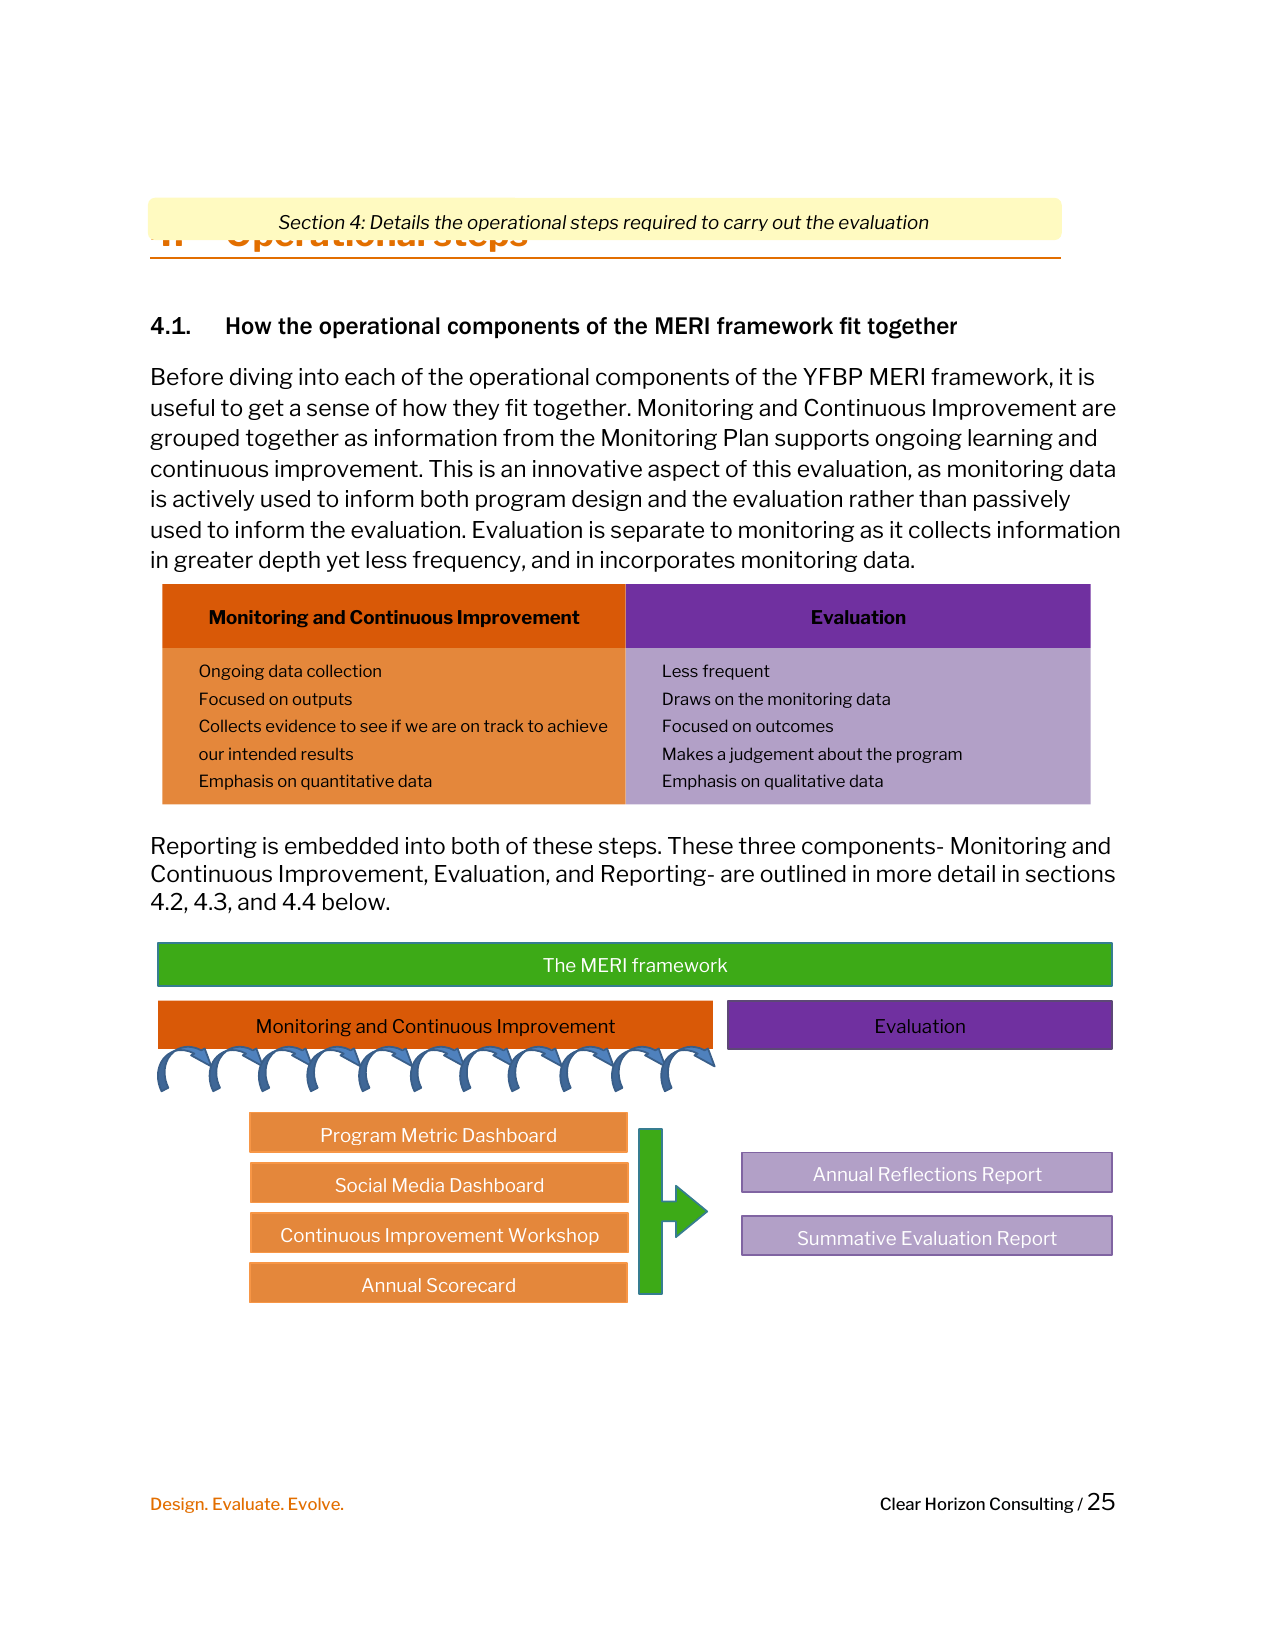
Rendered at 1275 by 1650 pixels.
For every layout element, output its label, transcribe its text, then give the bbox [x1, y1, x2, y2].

subtitle Operational steps [150, 238, 1061, 257]
subtitle How the operational components of the MERI framework fit together [150, 309, 1061, 338]
text Before diving into each of the operational components of the YFBP MERI framework, it is useful to get a sense of how they fit together. Monitoring and Continuous Improvement are grouped together as information from the Monitoring Plan supports ongoing learning and continuous improvement. This is an innovative aspect of this evaluation, as monitoring data is actively used to inform both program design and the evaluation rather than passively used to inform the evaluation. Evaluation is separate to monitoring as it collects information in greater depth yet less frequency, and in incorporates monitoring data. [150, 363, 1125, 574]
text Reporting is embedded into both of these steps. These three components- Monitoring and Continuous Improvement, Evaluation, and Reporting- are outlined in more detail in sections 4.2, 4.3, and 4.4 below. [150, 602, 1125, 916]
